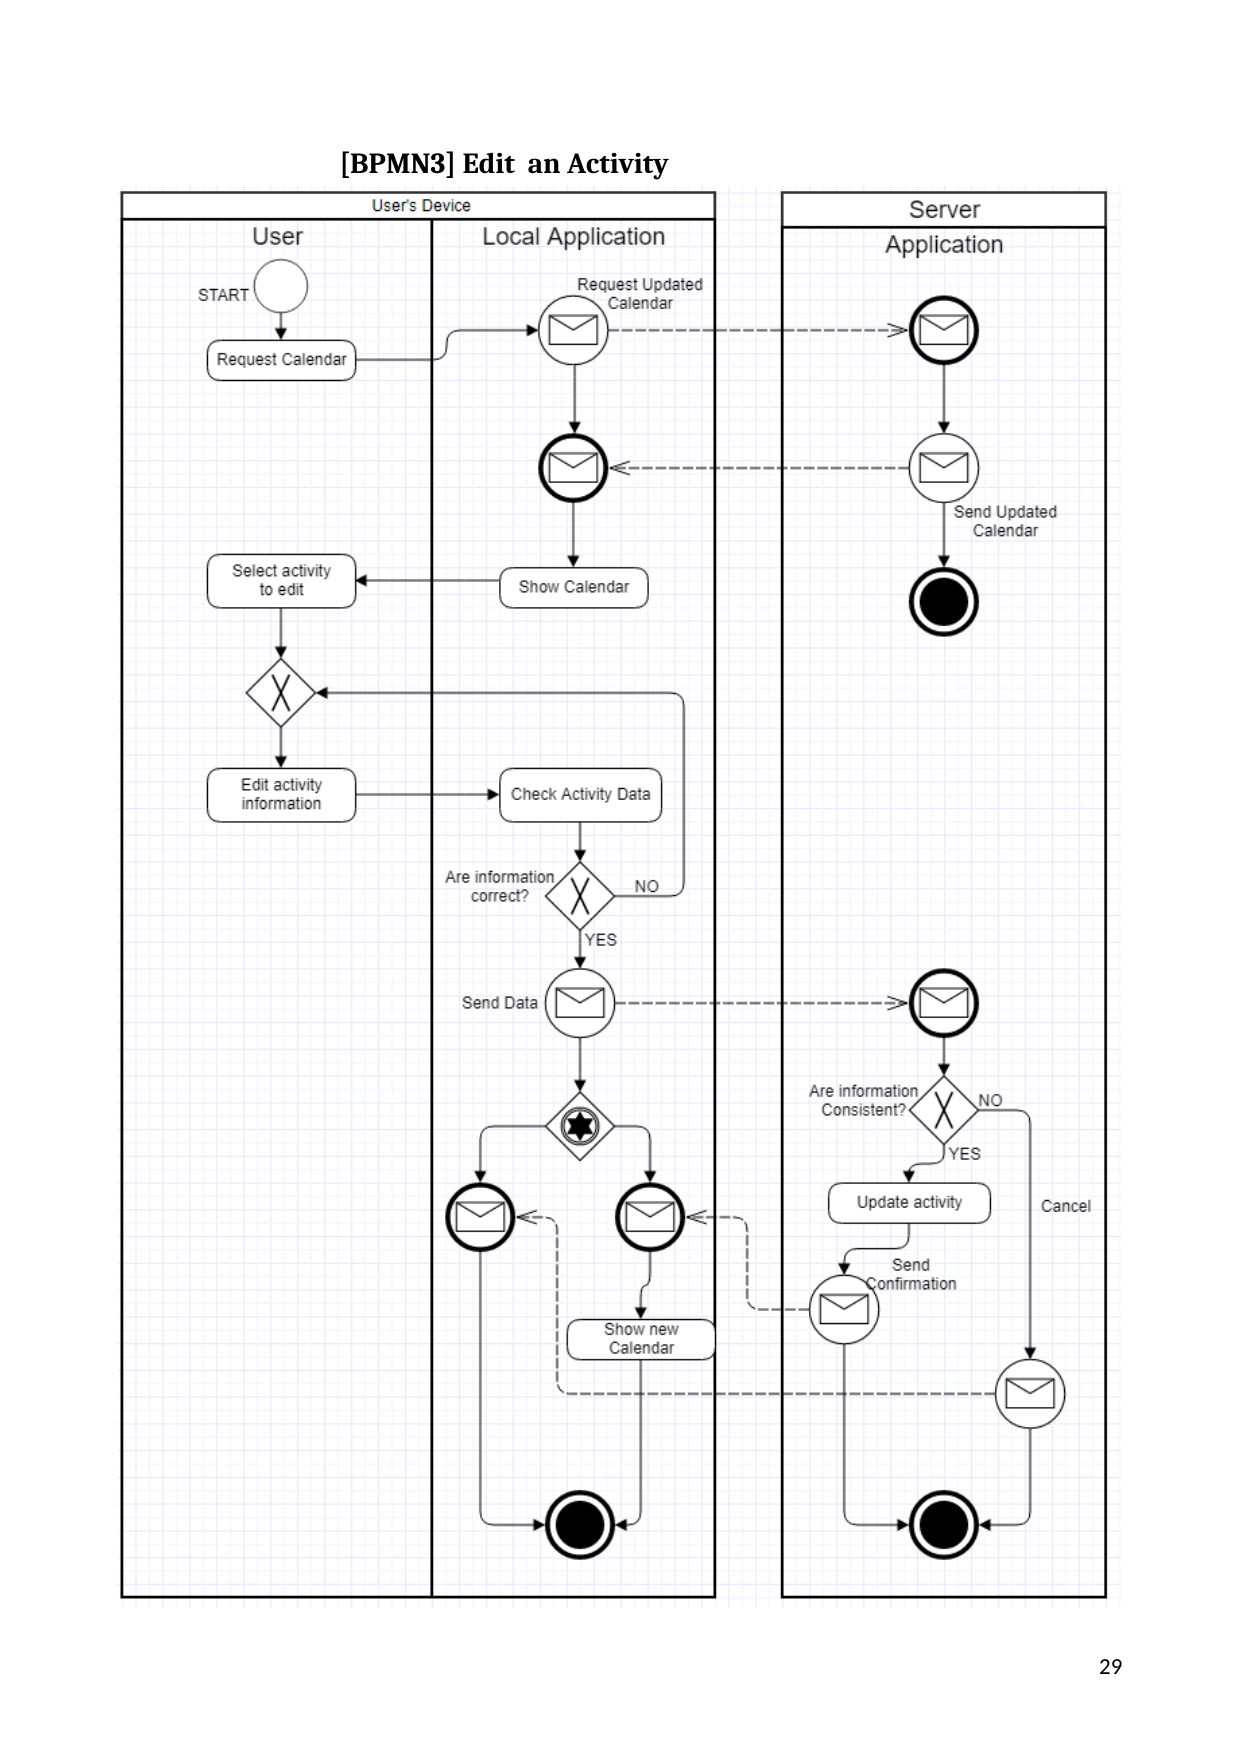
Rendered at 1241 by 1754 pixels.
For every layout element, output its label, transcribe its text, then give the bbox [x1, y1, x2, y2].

picture [118, 186, 1122, 1608]
list [BPMN3] Edit an Activity [339, 148, 1122, 181]
